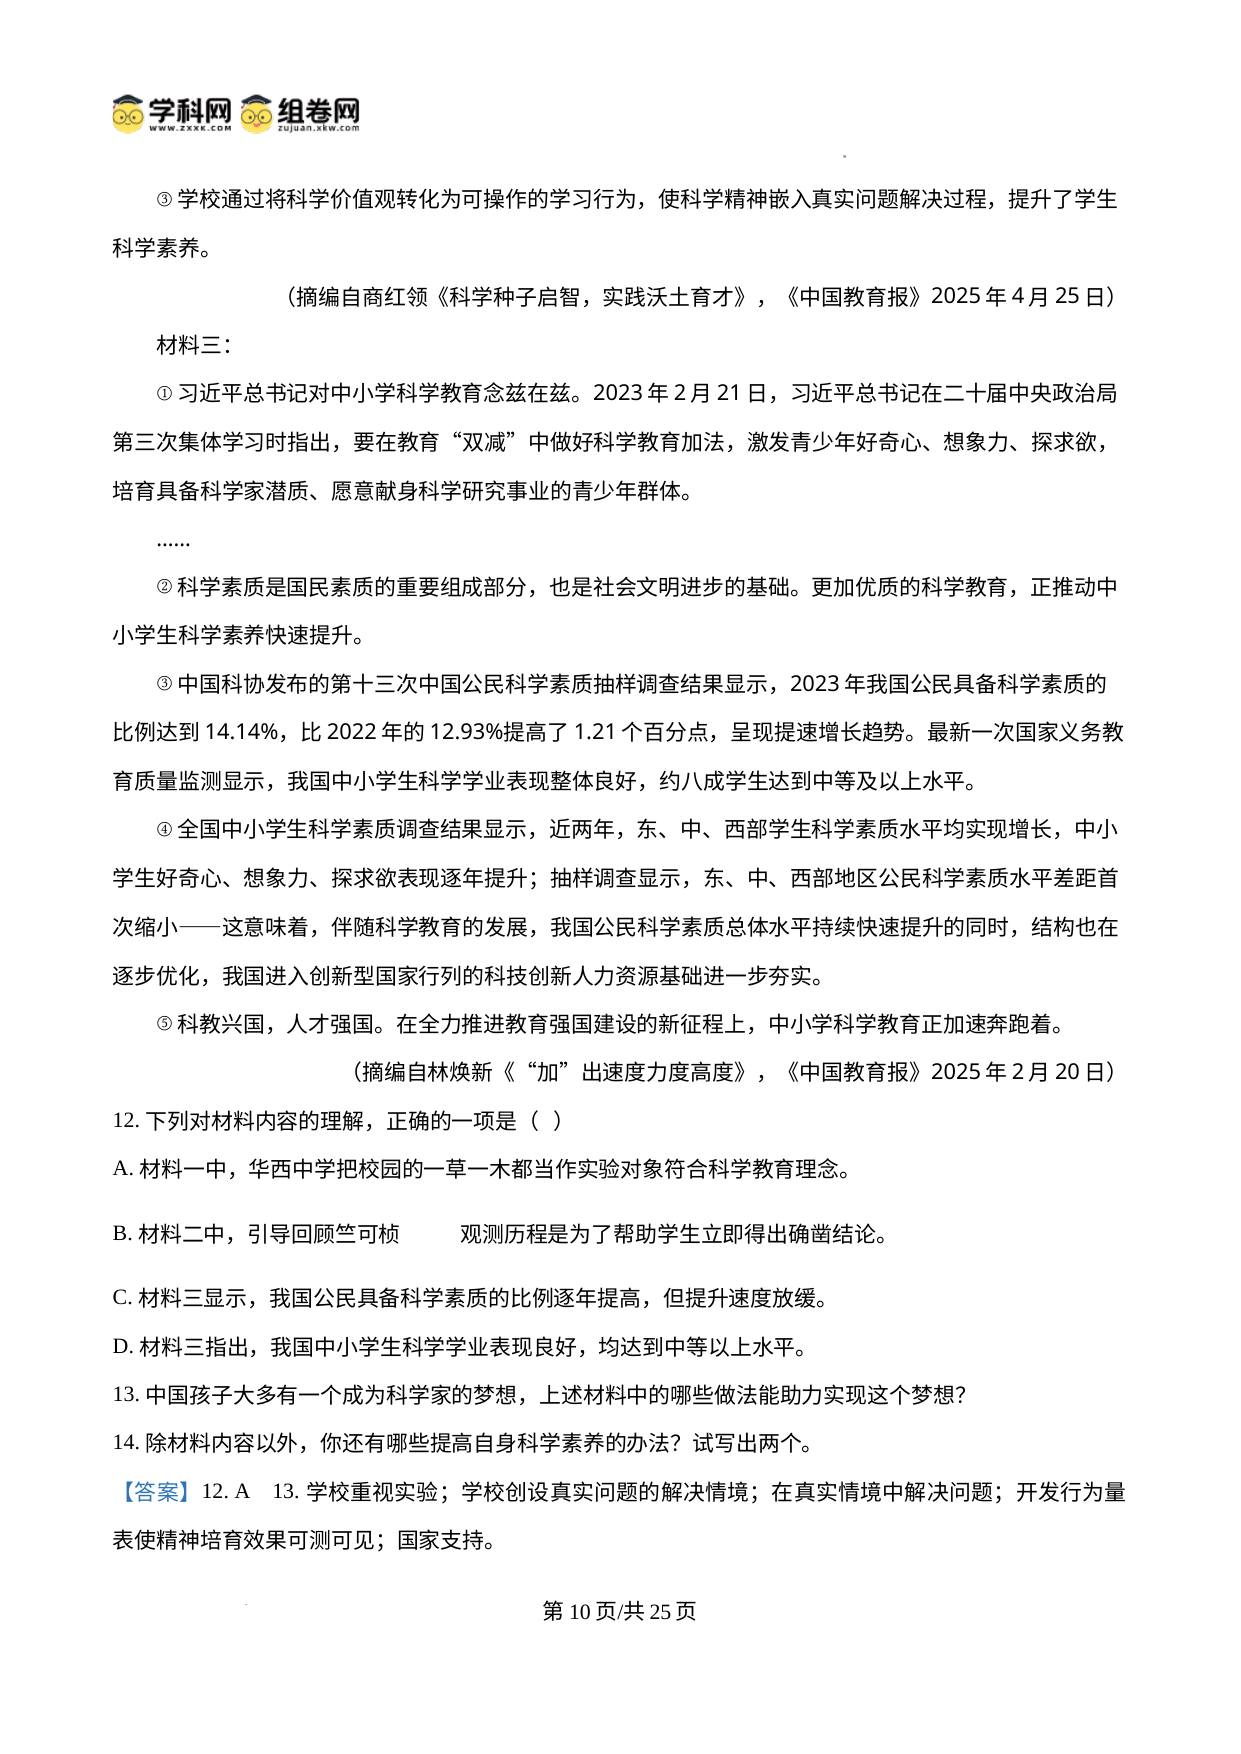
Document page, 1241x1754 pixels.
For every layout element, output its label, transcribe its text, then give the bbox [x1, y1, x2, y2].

text C. 材料三显示，我国公民具备科学素质的比例逐年提高，但提升速度放缓。 [112, 1281, 1128, 1313]
text …… [112, 522, 1128, 554]
picture [240, 90, 360, 138]
text A. 材料一中，华西中学把校园的一草一木都当作实验对象符合科学教育理念。 [112, 1152, 1128, 1184]
text 【答案】12. A 13. 学校重视实验；学校创设真实问题的解决情境；在真实情境中解决问题；开发行为量表使精神培育效果可测可见；国家支持。 [112, 1474, 1128, 1555]
text D. 材料三指出，我国中小学生科学学业表现良好，均达到中等以上水平。 [112, 1329, 1128, 1362]
text 14. 除材料内容以外，你还有哪些提高自身科学素养的办法？试写出两个。 [112, 1426, 1128, 1458]
text 材料三： [112, 327, 1128, 360]
text ①习近平总书记对中小学科学教育念兹在兹。2023年2月21日，习近平总书记在二十届中央政治局第三次集体学习时指出，要在教育“双减”中做好科学教育加法，激发青少年好奇心、想象力、探求欲，培育具备科学家潜质、愿意献身科学研究事业的青少年群体。 [112, 376, 1128, 506]
picture [112, 90, 231, 138]
text ③中国科协发布的第十三次中国公民科学素质抽样调查结果显示，2023年我国公民具备科学素质的比例达到14.14%，比2022年的12.93%提高了1.21个百分点，呈现提速增长趋势。最新一次国家义务教育质量监测显示，我国中小学生科学学业表现整体良好，约八成学生达到中等及以上水平。 [112, 666, 1128, 796]
text ②科学素质是国民素质的重要组成部分，也是社会文明进步的基础。更加优质的科学教育，正推动中小学生科学素养快速提升。 [112, 569, 1128, 650]
text ③学校通过将科学价值观转化为可操作的学习行为，使科学精神嵌入真实问题解决过程，提升了学生科学素养。 [112, 182, 1128, 263]
text 13. 中国孩子大多有一个成为科学家的梦想，上述材料中的哪些做法能助力实现这个梦想？ [112, 1377, 1128, 1410]
text B. 材料二中，引导回顾竺可桢观测历程是为了帮助学生立即得出确凿结论。 [112, 1200, 1128, 1265]
text ④全国中小学生科学素质调查结果显示，近两年，东、中、西部学生科学素质水平均实现增长，中小学生好奇心、想象力、探求欲表现逐年提升；抽样调查显示，东、中、西部地区公民科学素质水平差距首次缩小——这意味着，伴随科学教育的发展，我国公民科学素质总体水平持续快速提升的同时，结构也在逐步优化，我国进入创新型国家行列的科技创新人力资源基础进一步夯实。 [112, 812, 1128, 991]
text ⑤科教兴国，人才强国。在全力推进教育强国建设的新征程上，中小学科学教育正加速奔跑着。 [112, 1007, 1128, 1039]
text （摘编自商红领《科学种子启智，实践沃土育才》，《中国教育报》2025年4月25日） [112, 279, 1128, 312]
text 12. 下列对材料内容的理解，正确的一项是（ ） [112, 1103, 1128, 1136]
text （摘编自林焕新《“加”出速度力度高度》，《中国教育报》2025年2月20日） [112, 1055, 1128, 1087]
